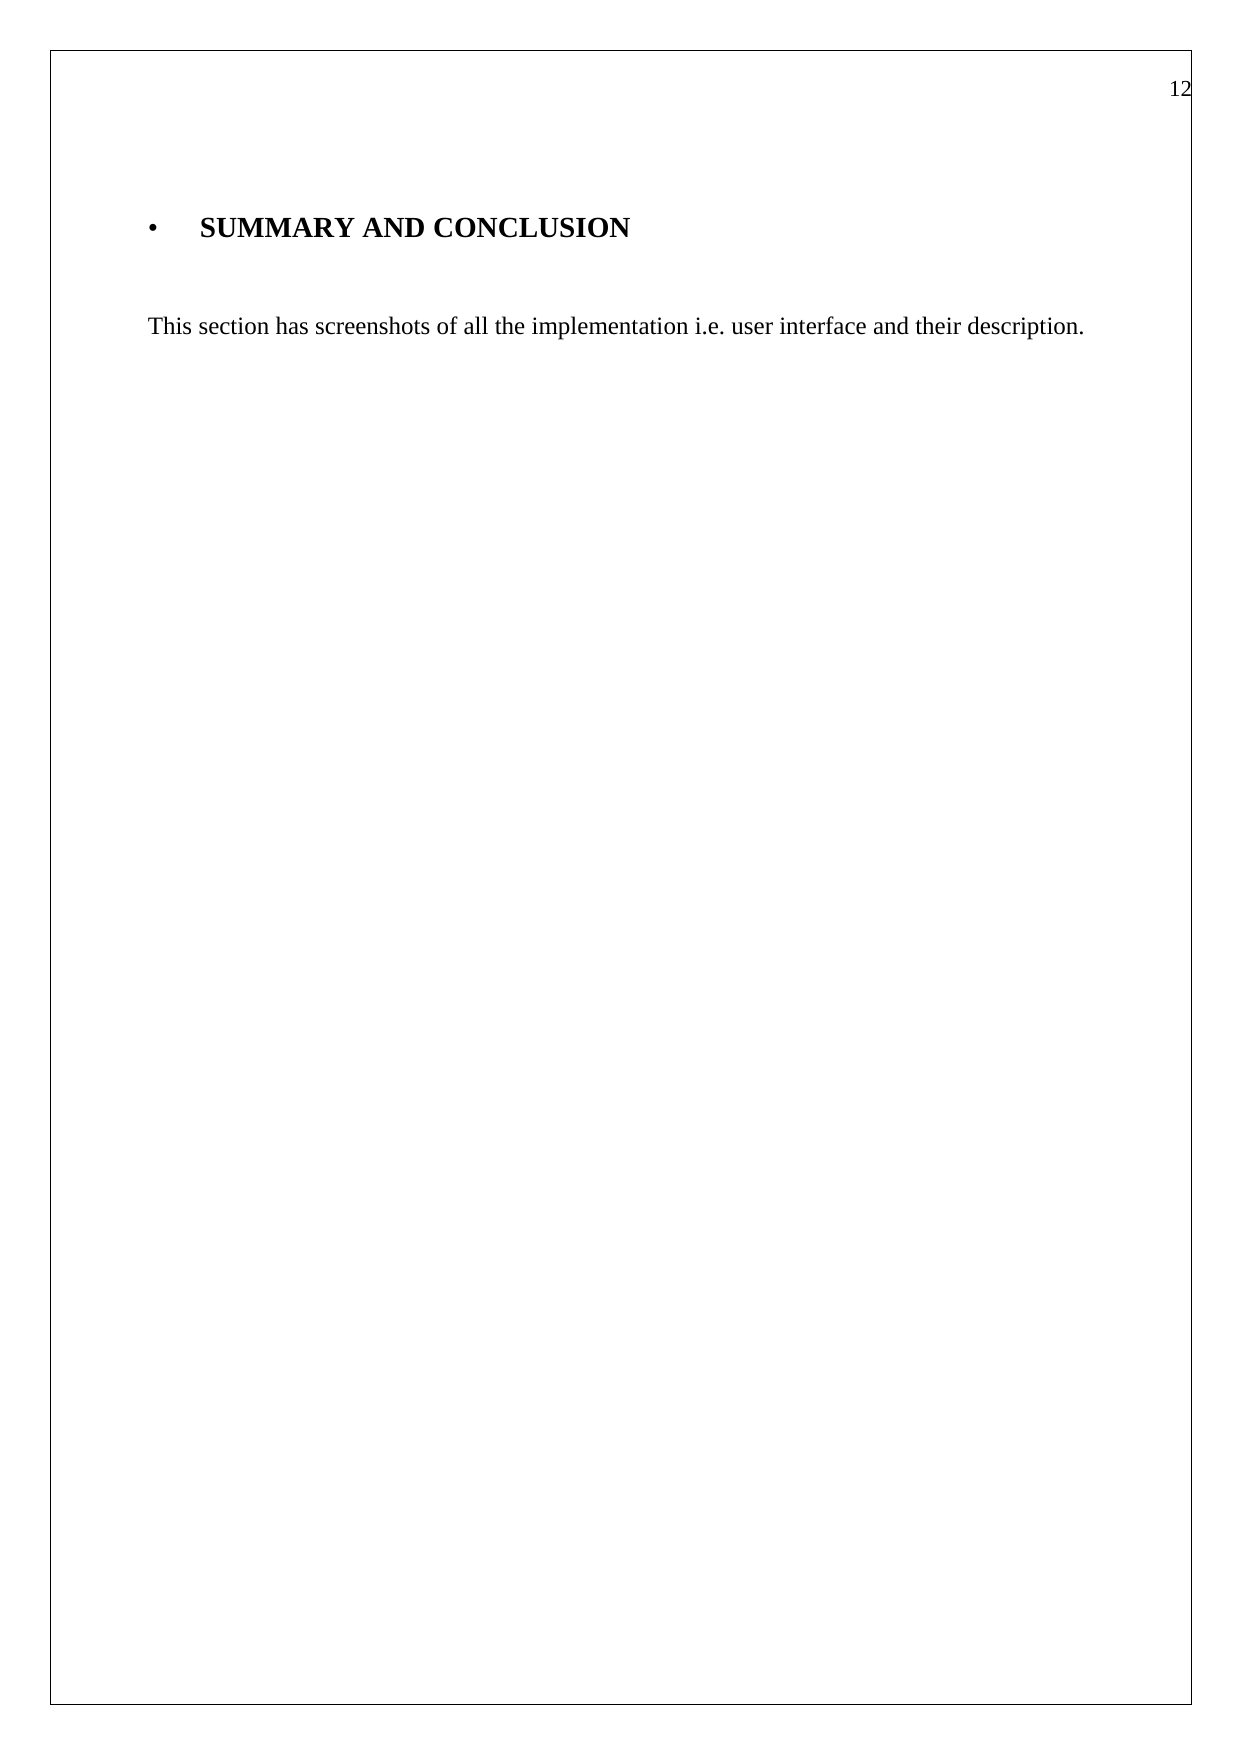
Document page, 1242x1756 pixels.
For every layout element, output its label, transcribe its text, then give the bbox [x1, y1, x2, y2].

subtitle SUMMARY AND CONCLUSION [148, 210, 1191, 243]
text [148, 311, 1191, 340]
